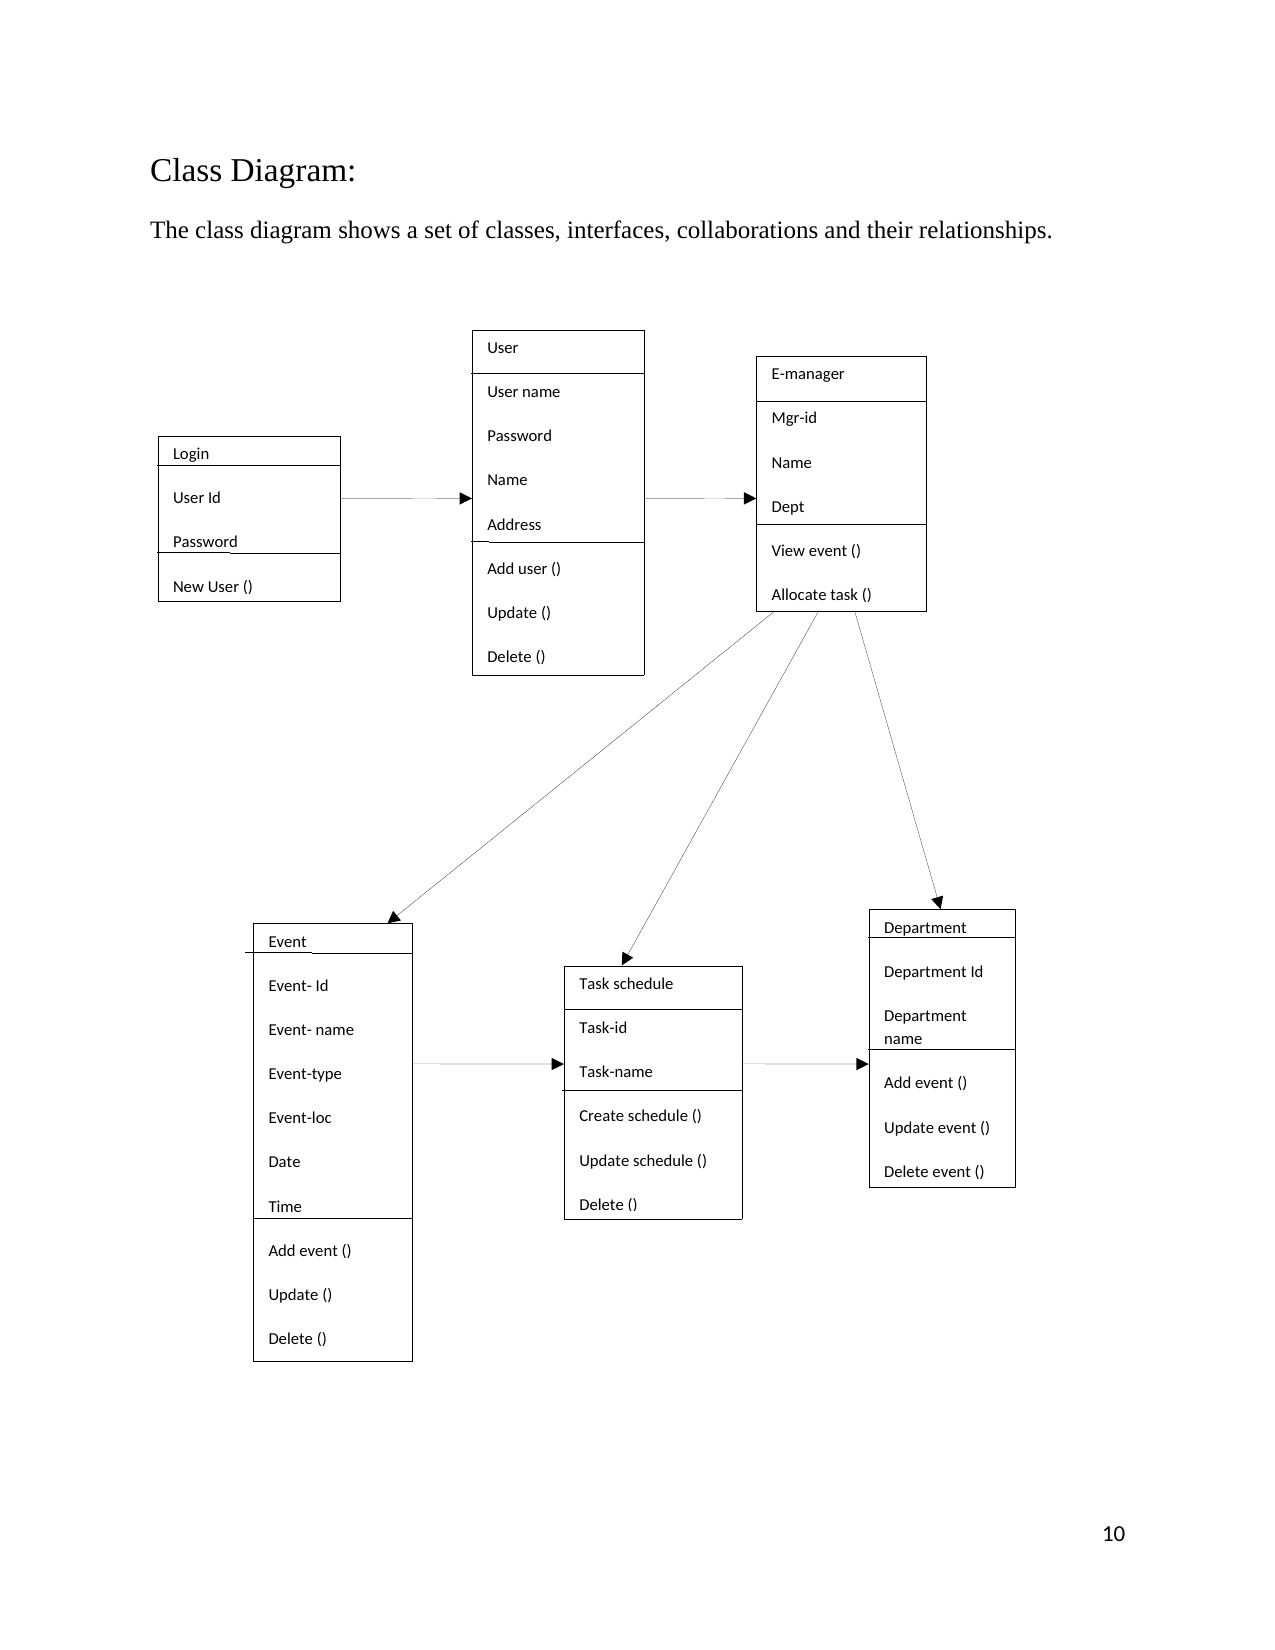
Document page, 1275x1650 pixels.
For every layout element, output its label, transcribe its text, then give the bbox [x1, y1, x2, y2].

text Class Diagram: [150, 150, 1125, 188]
text The class diagram shows a set of classes, interfaces, collaborations and their relationships. [150, 215, 1125, 244]
